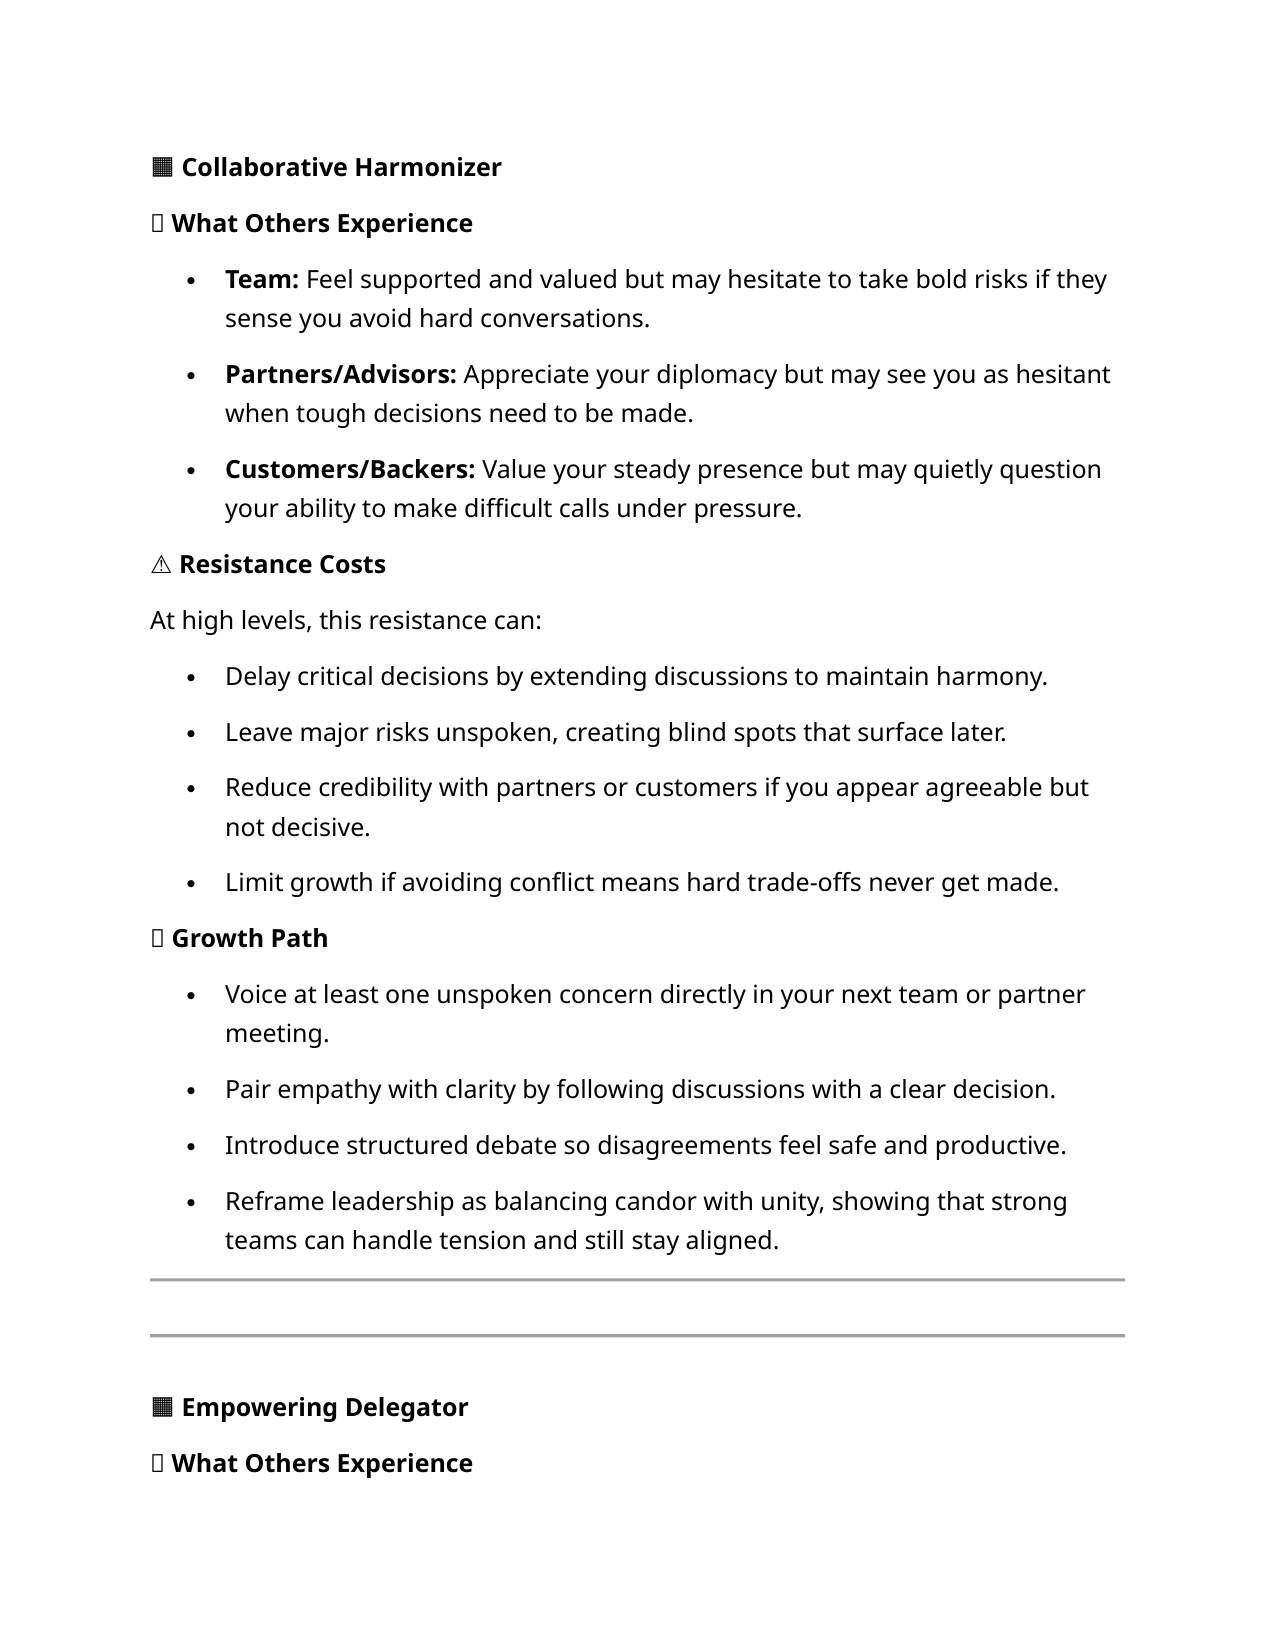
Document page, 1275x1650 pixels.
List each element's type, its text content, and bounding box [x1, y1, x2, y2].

text 🟧 Empowering Delegator [150, 1390, 1125, 1424]
list Partners/Advisors: Appreciate your diplomacy but may see you as hesitant when tough decisions need to be made. [187, 357, 1125, 430]
list Limit growth if avoiding conflict means hard trade-offs never get made. [187, 865, 1125, 899]
text 👥 What Others Experience [150, 1446, 1125, 1480]
text 🟧 Collaborative Harmonizer [150, 150, 1125, 184]
list Delay critical decisions by extending discussions to maintain harmony. [187, 658, 1125, 692]
text 👥 What Others Experience [150, 206, 1125, 240]
list Leave major risks unspoken, creating blind spots that surface later. [187, 714, 1125, 748]
text ⚠️ Resistance Costs [150, 547, 1125, 581]
list Reduce credibility with partners or customers if you appear agreeable but not decisive. [187, 770, 1125, 843]
list Team: Feel supported and valued but may hesitate to take bold risks if they sense you avoid hard conversations. [187, 262, 1125, 335]
list Customers/Backers: Value your steady presence but may quietly question your ability to make difficult calls under pressure. [187, 452, 1125, 525]
text 🚀 Growth Path [150, 921, 1125, 955]
list Voice at least one unspoken concern directly in your next team or partner meeting. [187, 977, 1125, 1050]
list Pair empathy with clarity by following discussions with a clear decision. [187, 1072, 1125, 1106]
text At high levels, this resistance can: [150, 602, 1125, 637]
list Reframe leadership as balancing candor with unity, showing that strong teams can handle tension and still stay aligned. [187, 1183, 1125, 1257]
list Introduce structured debate so disagreements feel safe and productive. [187, 1127, 1125, 1162]
